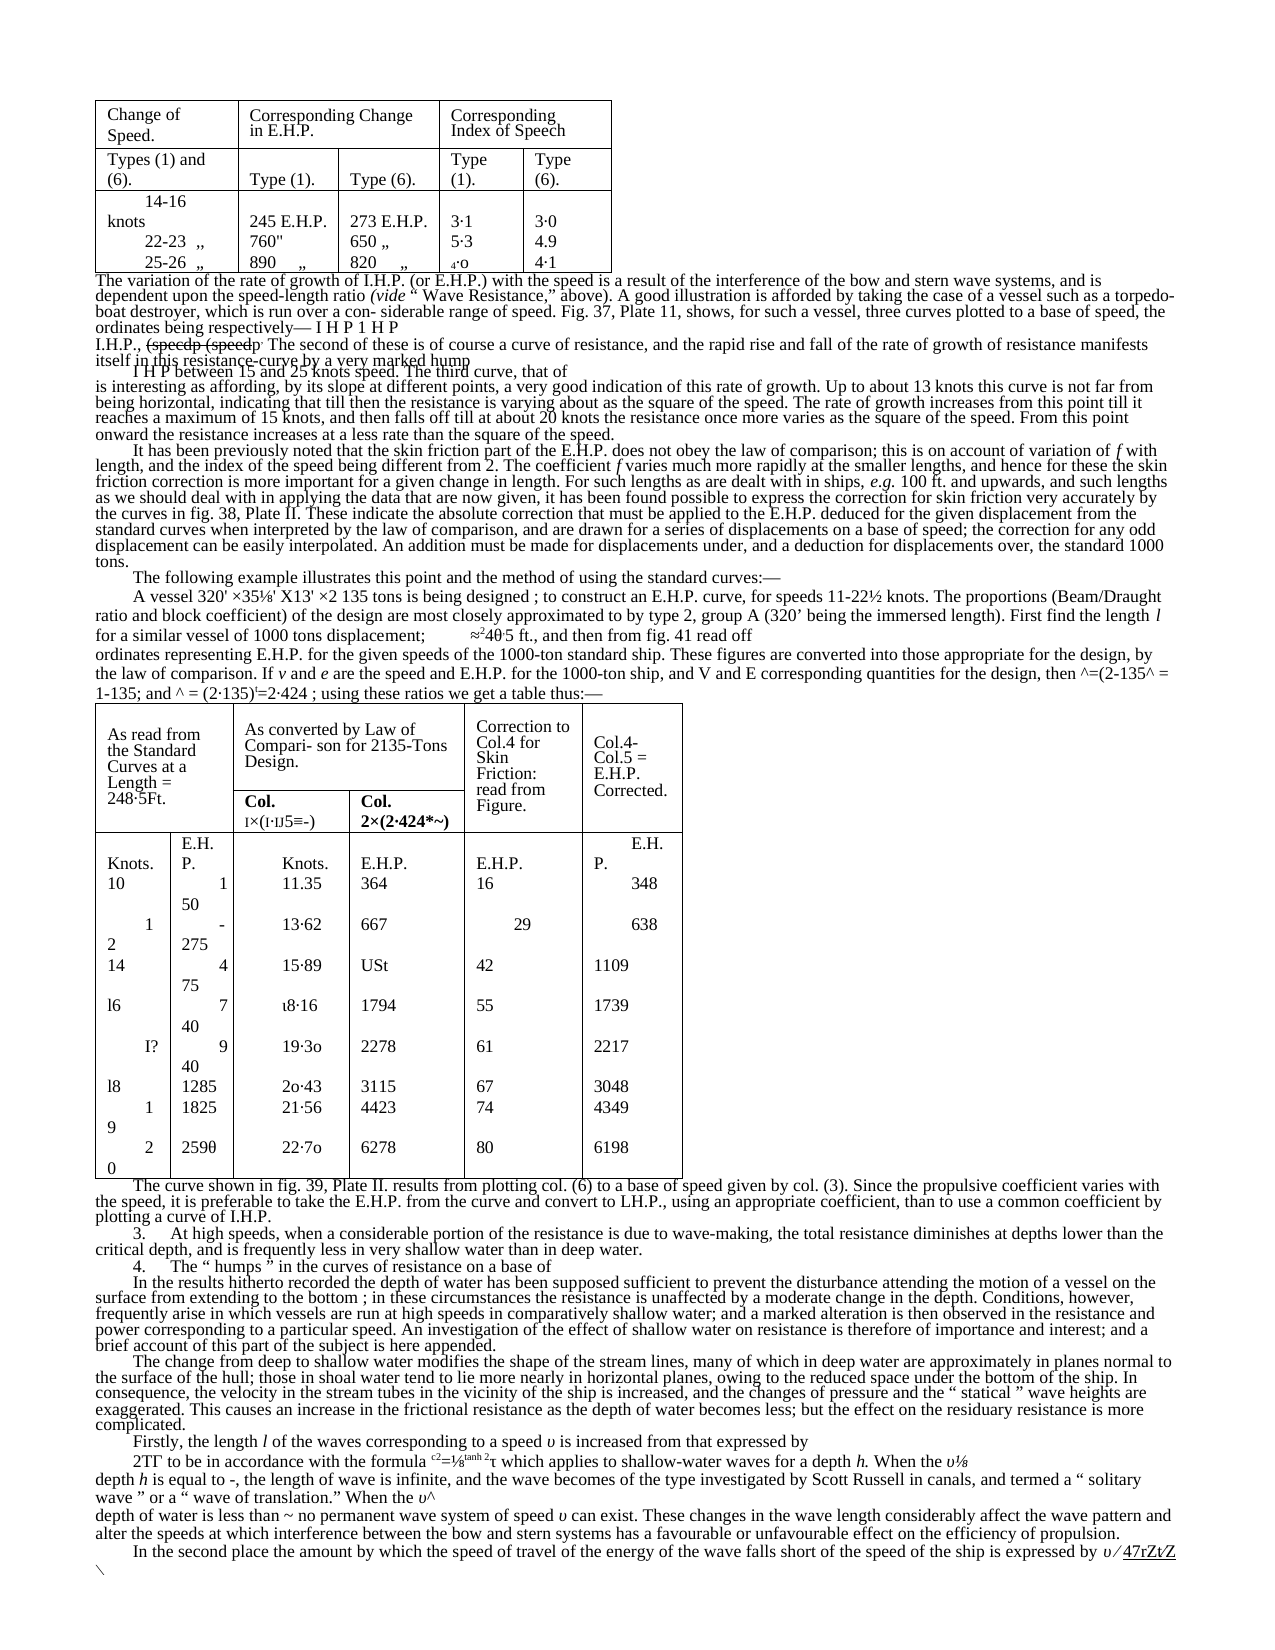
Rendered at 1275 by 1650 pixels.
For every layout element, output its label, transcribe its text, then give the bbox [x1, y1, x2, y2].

text ordinates representing E.H.P. for the given speeds of the 1000-ton standard ship. These figures are converted into those appropriate for the design, by the law of comparison. If v and e are the speed and E.H.P. for the 1000-ton ship, and V and E corresponding quantities for the design, then ^=(2-135^ = 1-135; and ^ = (2∙135)t=2∙424 ; using these ratios we get a table thus:— [95, 645, 1180, 703]
table_cell Type (6). [524, 149, 611, 189]
table_cell Knots. [96, 833, 170, 873]
table_header Col.4-Col.5 = E.H.P. Corrected. [583, 704, 682, 832]
table_cell 1825 [171, 1097, 233, 1137]
table_cell 273 E.H.P. [339, 191, 439, 231]
text In the second place the amount by which the speed of travel of the energy of the wave falls short of the speed of the ship is expressed by υ ∕ 47rZt∕Z ∖ [95, 1543, 1180, 1579]
table_cell 11.35 [234, 873, 349, 914]
table_cell Types (1) and (6). [96, 149, 238, 189]
table_cell 80 [465, 1137, 582, 1178]
table_cell 740 [171, 995, 233, 1036]
table_cell 4∙1 [524, 252, 611, 272]
table_cell 61 [465, 1036, 582, 1076]
text 4. The “ humps ” in the curves of resistance on a base of [95, 1259, 1180, 1275]
table_cell E.H.P. [465, 833, 582, 873]
table_cell l6 [96, 995, 170, 1036]
table_cell 15∙89 [234, 955, 349, 995]
table_cell Type (1). [239, 149, 338, 189]
table_cell 10 [96, 873, 170, 914]
table_cell 1739 [583, 995, 682, 1036]
table_cell 22∙7o [234, 1137, 349, 1178]
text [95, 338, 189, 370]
table_cell 55 [465, 995, 582, 1036]
table_cell 1794 [350, 995, 464, 1036]
text The following example illustrates this point and the method of using the standard curves:— [95, 571, 1180, 587]
text 3. At high speeds, when a considerable portion of the resistance is due to wave-making, the total resistance diminishes at depths lower than the critical depth, and is frequently less in very shallow water than in deep water. [95, 1227, 1180, 1259]
table_cell I? [96, 1036, 170, 1076]
table_cell 638 [583, 914, 682, 954]
text Firstly, the length l of the waves corresponding to a speed υ is increased from that expressed by [95, 1434, 1180, 1450]
table_cell 12 [96, 914, 170, 954]
table_cell 42 [465, 955, 582, 995]
text The variation of the rate of growth of I.H.P. (or E.H.P.) with the speed is a result of the interference of the bow and stern wave systems, and is dependent upon the speed-length ratio (vide “ Wave Resistance,” above). A good illustration is afforded by taking the case of a vessel such as a torpedo-boat destroyer, which is run over a con- siderable range of speed. Fig. 37, Plate 11, shows, for such a vessel, three curves plotted to a base of speed, the ordinates being respectively— I H P 1 H P [95, 273, 1180, 338]
table_cell E.H.P. [350, 833, 464, 873]
text The change from deep to shallow water modifies the shape of the stream lines, many of which in deep water are approximately in planes normal to the surface of the hull; those in shoal water tend to lie more nearly in horizontal planes, owing to the reduced space under the bottom of the ship. In consequence, the velocity in the stream tubes in the vicinity of the ship is increased, and the changes of pressure and the “ statical ” wave heights are exaggerated. This causes an increase in the frictional resistance as the depth of water becomes less; but the effect on the residuary resistance is more complicated. [95, 1355, 1180, 1434]
table_cell 25-26 „ [96, 252, 238, 272]
table_cell 5∙3 [440, 231, 523, 252]
table_cell 760" [239, 231, 338, 252]
table_cell l8 [96, 1076, 170, 1097]
table_cell 348 [583, 873, 682, 914]
table_cell 1109 [583, 955, 682, 995]
table_cell 19∙3o [234, 1036, 349, 1076]
table_header Correction to Col.4 for Skin Friction: read from Figure. [465, 704, 582, 832]
table_cell 4423 [350, 1097, 464, 1137]
text It has been previously noted that the skin friction part of the E.H.P. does not obey the law of comparison; this is on account of variation of f with length, and the index of the speed being different from 2. The coefficient f varies much more rapidly at the smaller lengths, and hence for these the skin friction correction is more important for a given change in length. For such lengths as are dealt with in ships, e.g. 100 ft. and upwards, and such lengths as we should deal with in applying the data that are now given, it has been found possible to express the correction for skin friction very accurately by the curves in fig. 38, Plate II. These indicate the absolute correction that must be applied to the E.H.P. deduced for the given displacement from the standard curves when interpreted by the law of comparison, and are drawn for a series of displacements on a base of speed; the correction for any odd displacement can be easily interpolated. An addition must be made for displacements under, and a deduction for displacements over, the standard 1000 tons. [95, 444, 1180, 571]
table_cell Type (6). [339, 149, 439, 189]
text A vessel 320' ×35⅛' X13' ×2 135 tons is being designed ; to construct an E.H.P. curve, for speeds 11-22½ knots. The proportions (Beam/Draught ratio and block coefficient) of the design are most closely approximated to by type 2, group A (320’ being the immersed length). First find the length l for a similar vessel of 1000 tons displacement; ≈24θ,5 ft., and then from fig. 41 read off [95, 587, 1180, 645]
table_cell 3∙0 [524, 191, 611, 231]
table_cell 245 E.H.P. [239, 191, 338, 231]
table_header Corresponding Index of Speech [440, 101, 611, 148]
table_cell 940 [171, 1036, 233, 1076]
table_cell USt [350, 955, 464, 995]
table_cell 6278 [350, 1137, 464, 1178]
table_cell 6198 [583, 1137, 682, 1178]
table_cell 21∙56 [234, 1097, 349, 1137]
table_cell 2o∙43 [234, 1076, 349, 1097]
table_header Corresponding Change in E.H.P. [239, 101, 439, 148]
table_cell 74 [465, 1097, 582, 1137]
table_cell 650 „ [339, 231, 439, 252]
table_cell 3115 [350, 1076, 464, 1097]
table_cell 4.9 [524, 231, 611, 252]
table_cell Col. i×(i∙ij5≡-) [234, 791, 349, 832]
table_cell 13∙62 [234, 914, 349, 954]
text is interesting as affording, by its slope at different points, a very good indication of this rate of growth. Up to about 13 knots this curve is not far from being horizontal, indicating that till then the resistance is varying about as the square of the speed. The rate of growth increases from this point till it reaches a maximum of 15 knots, and then falls off till at about 20 knots the resistance once more varies as the square of the speed. From this point onward the resistance increases at a less rate than the square of the speed. [95, 380, 1180, 444]
table_cell Col. 2×(2∙424*~) [350, 791, 464, 832]
table_cell 890 „ [239, 252, 338, 272]
table_cell 4349 [583, 1097, 682, 1137]
table_cell 19 [96, 1097, 170, 1137]
table_cell 150 [171, 873, 233, 914]
table_cell 820 „ [339, 252, 439, 272]
table_cell -275 [171, 914, 233, 954]
table_cell E.H.P. [583, 833, 682, 873]
text depth h is equal to -, the length of wave is infinite, and the wave becomes of the type investigated by Scott Russell in canals, and termed a “ solitary wave ” or a “ wave of translation.” When the υ^ [95, 1471, 1180, 1508]
text The curve shown in fig. 39, Plate II. results from plotting col. (6) to a base of speed given by col. (3). Since the propulsive coefficient varies with the speed, it is preferable to take the E.H.P. from the curve and convert to LH.P., using an appropriate coefficient, than to use a common coefficient by plotting a curve of I.H.P. [95, 1179, 1180, 1227]
text 2TΓ to be in accordance with the formula c2=⅛tanh 2τ which applies to shallow-water waves for a depth h. When the υ⅛ [95, 1450, 1180, 1471]
table_cell Knots. [234, 833, 349, 873]
text I.H.P., (specdp (speedp, The second of these is of course a curve of resistance, and the rapid rise and fall of the rate of growth of resistance manifests itself in this resistance-curve by a very marked hump [161, 338, 1180, 370]
table_cell 29 [465, 914, 582, 954]
table_cell 4∙o [440, 252, 523, 272]
table_cell 67 [465, 1076, 582, 1097]
table_cell 22-23 ,, [96, 231, 238, 252]
table_cell 259θ [171, 1137, 233, 1178]
table_header As converted by Law of Compari- son for 2135-Tons Design. [234, 704, 464, 790]
table_header Change of Speed. [96, 101, 238, 148]
table_cell Type (1). [440, 149, 523, 189]
table_cell 16 [465, 873, 582, 914]
table_cell 1285 [171, 1076, 233, 1097]
table_cell 475 [171, 955, 233, 995]
table_cell 3048 [583, 1076, 682, 1097]
table_cell 364 [350, 873, 464, 914]
table_cell 14 [96, 955, 170, 995]
text depth of water is less than ~ no permanent wave system of speed υ can exist. These changes in the wave length considerably affect the wave pattern and alter the speeds at which interference between the bow and stern systems has a favourable or unfavourable effect on the efficiency of propulsion. [95, 1508, 1180, 1543]
table_cell 667 [350, 914, 464, 954]
table_cell E.H.P. [171, 833, 233, 873]
table_cell 14-16 knots [96, 191, 238, 231]
table_header As read from the Standard Curves at a Length = 248∙5Ft. [96, 704, 233, 832]
text In the results hitherto recorded the depth of water has been supposed sufficient to prevent the disturbance attending the motion of a vessel on the surface from extending to the bottom ; in these circumstances the resistance is unaffected by a moderate change in the depth. Conditions, however, frequently arise in which vessels are run at high speeds in comparatively shallow water; and a marked alteration is then observed in the resistance and power corresponding to a particular speed. An investigation of the effect of shallow water on resistance is therefore of importance and interest; and a brief account of this part of the subject is here appended. [95, 1275, 1180, 1355]
table_cell 20 [96, 1137, 170, 1178]
table_cell 2278 [350, 1036, 464, 1076]
table_cell 2217 [583, 1036, 682, 1076]
table_cell 3∙1 [440, 191, 523, 231]
table_cell ι8∙16 [234, 995, 349, 1036]
